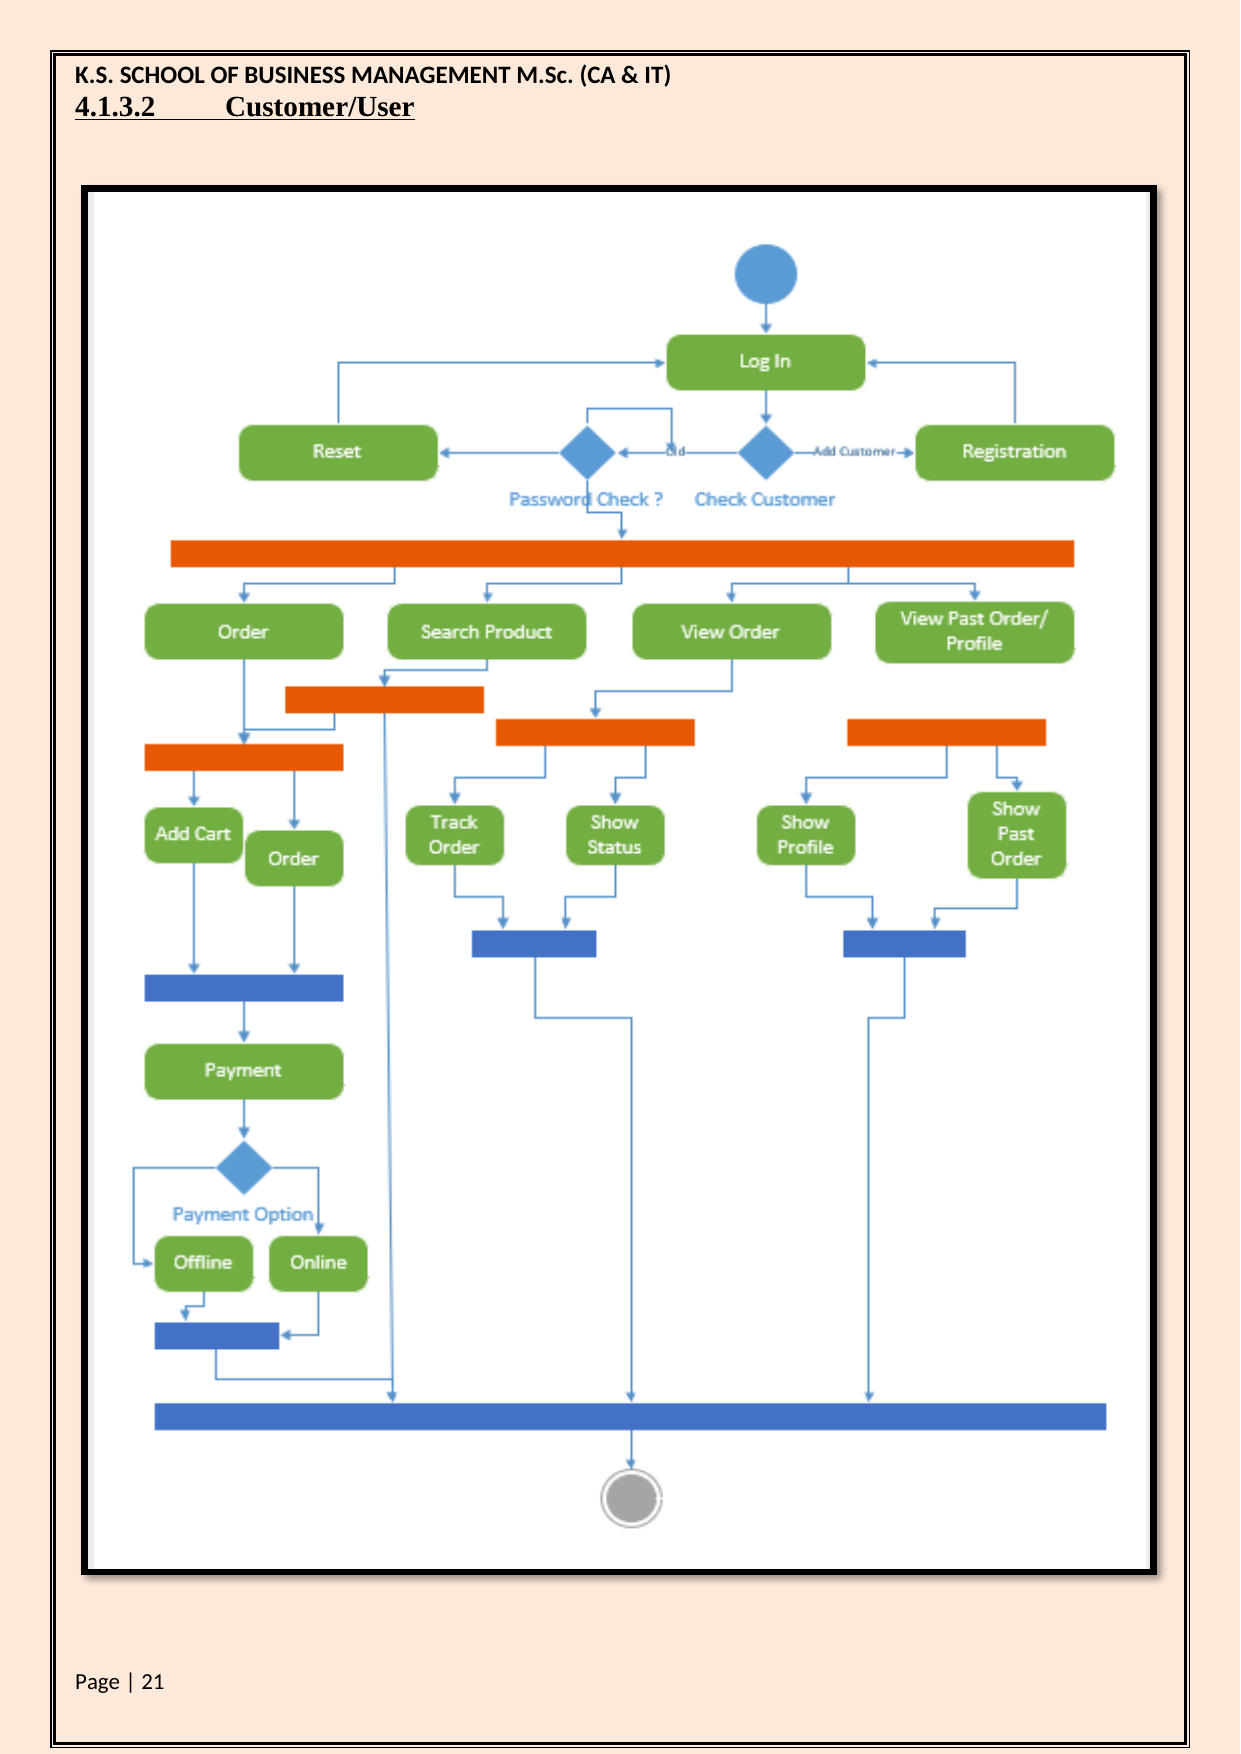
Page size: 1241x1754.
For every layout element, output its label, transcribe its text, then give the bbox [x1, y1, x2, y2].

subtitle Customer/User [75, 89, 1165, 123]
picture [88, 192, 1150, 1569]
